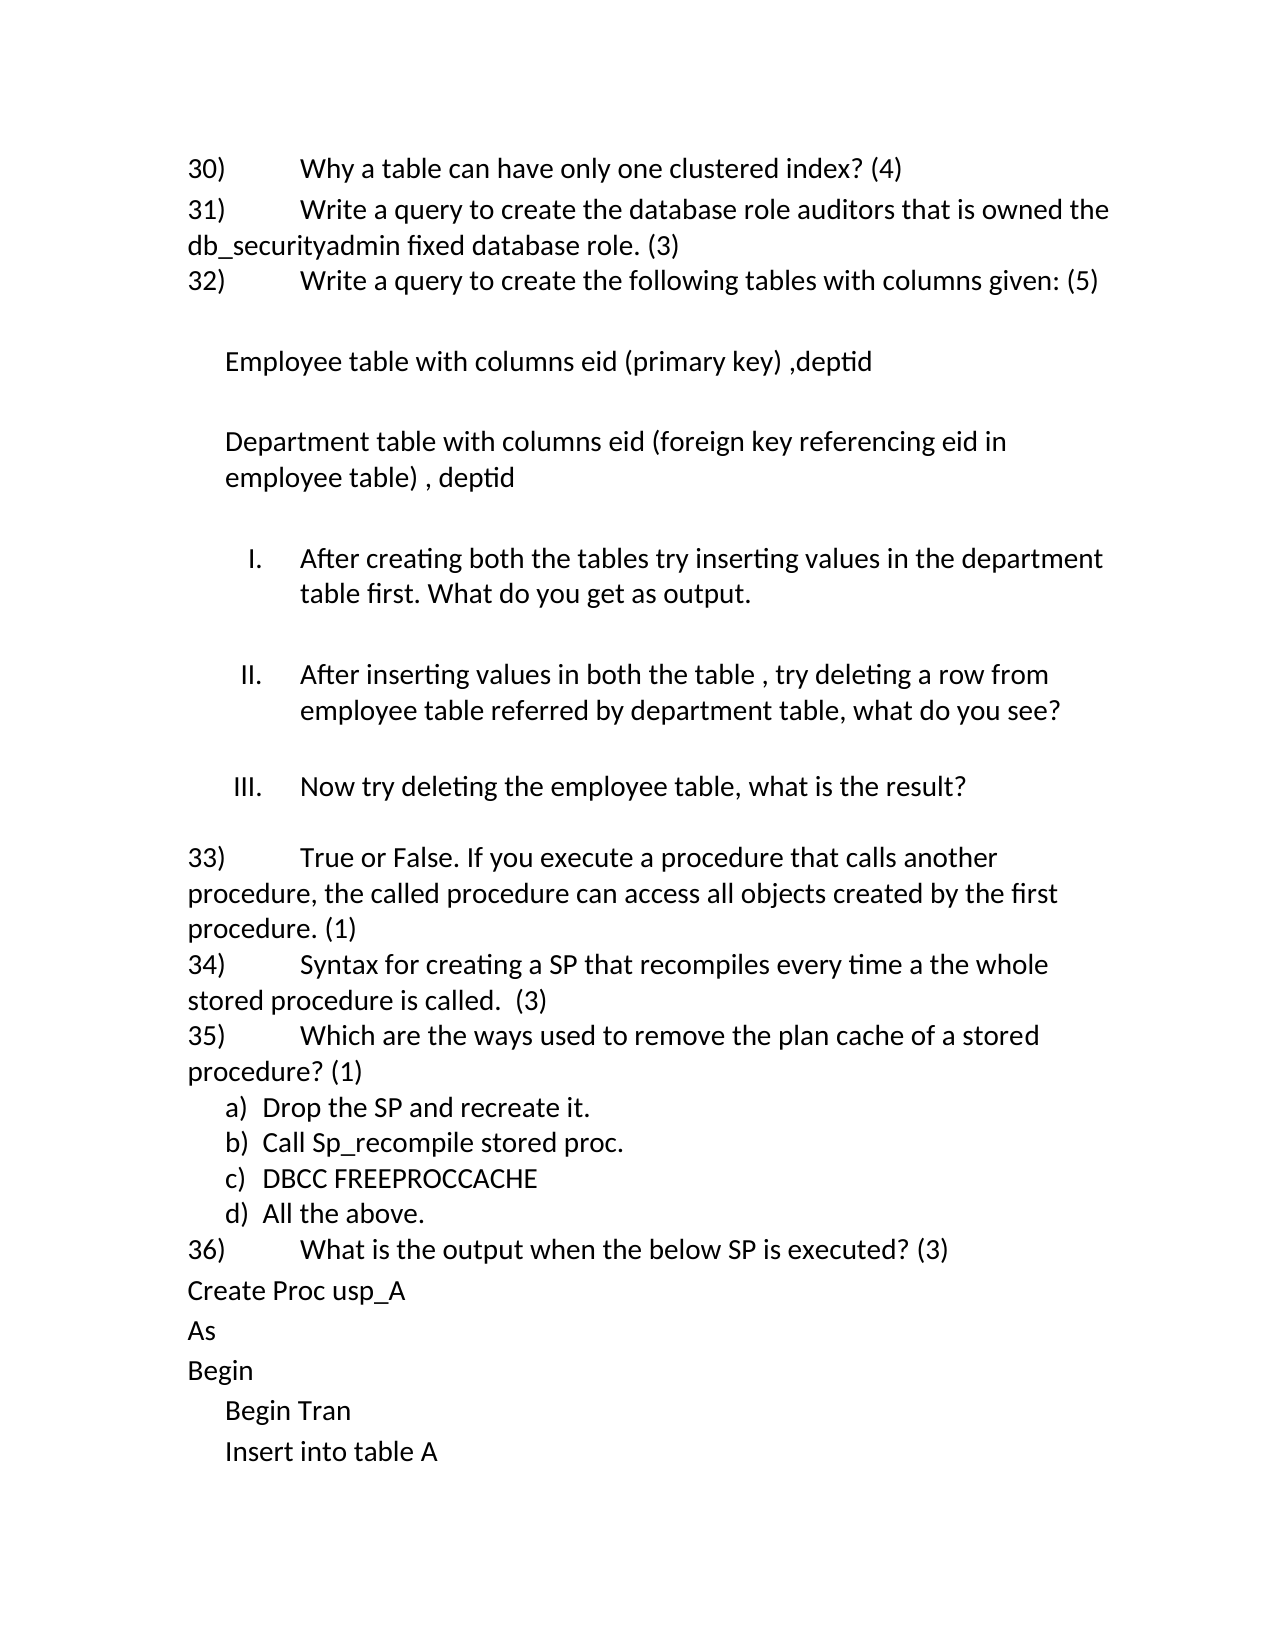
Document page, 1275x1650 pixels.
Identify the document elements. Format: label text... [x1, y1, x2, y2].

list True or False. If you execute a procedure that calls another procedure, the called procedure can access all objects created by the first procedure. (1) [187, 839, 1125, 946]
text Department table with columns eid (foreign key referencing eid in employee table) , deptid [225, 423, 1125, 495]
list DBCC FREEPROCCACHE [225, 1160, 1125, 1196]
list Which are the ways used to remove the plan cache of a stored procedure? (1) [187, 1017, 1125, 1089]
list After creating both the tables try inserting values in the department table first. What do you get as output. [262, 540, 1125, 611]
list Call Sp_recompile stored proc. [225, 1124, 1125, 1160]
text Create Proc usp_A [187, 1272, 1125, 1307]
text Insert into table A [187, 1433, 1125, 1468]
list Write a query to create the database role auditors that is owned the db_securityadmin fixed database role. (3) [187, 191, 1125, 262]
list Syntax for creating a SP that recompiles every time a the whole stored procedure is called. (3) [187, 946, 1125, 1017]
list Now try deleting the employee table, what is the result? [262, 768, 1125, 804]
list All the above. [225, 1196, 1125, 1231]
text Begin [187, 1352, 1125, 1388]
text As [187, 1312, 1125, 1347]
list Drop the SP and recreate it. [225, 1089, 1125, 1124]
list After inserting values in both the table , try deleting a row from employee table referred by department table, what do you see? [262, 656, 1125, 727]
list Write a query to create the following tables with columns given: (5) [187, 262, 1125, 298]
text Begin Tran [187, 1392, 1125, 1428]
list What is the output when the below SP is executed? (3) [187, 1231, 1125, 1267]
text Employee table with columns eid (primary key) ,deptid [150, 343, 1125, 378]
list Why a table can have only one clustered index? (4) [187, 150, 1125, 186]
